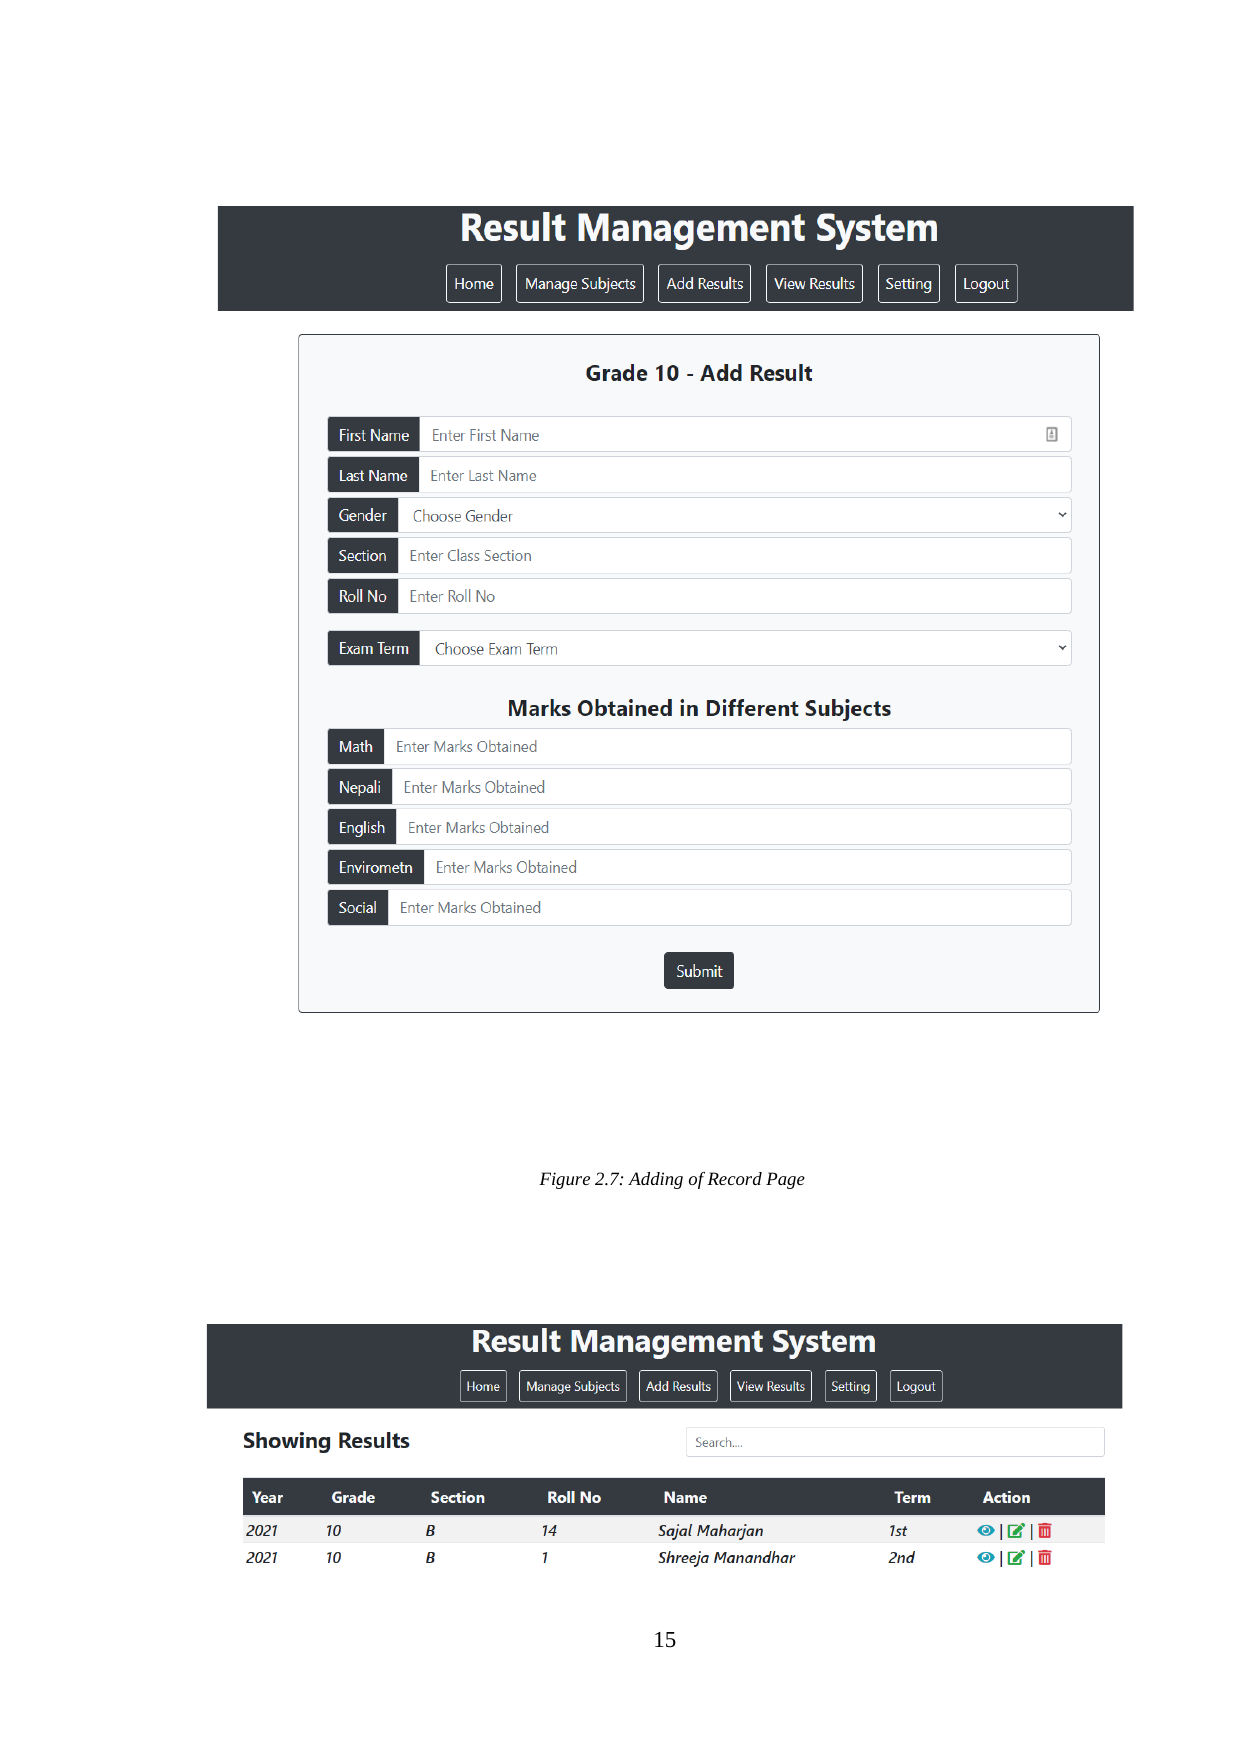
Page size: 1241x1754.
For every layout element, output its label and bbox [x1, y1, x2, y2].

picture [206, 1324, 1123, 1616]
picture [217, 206, 1134, 1029]
